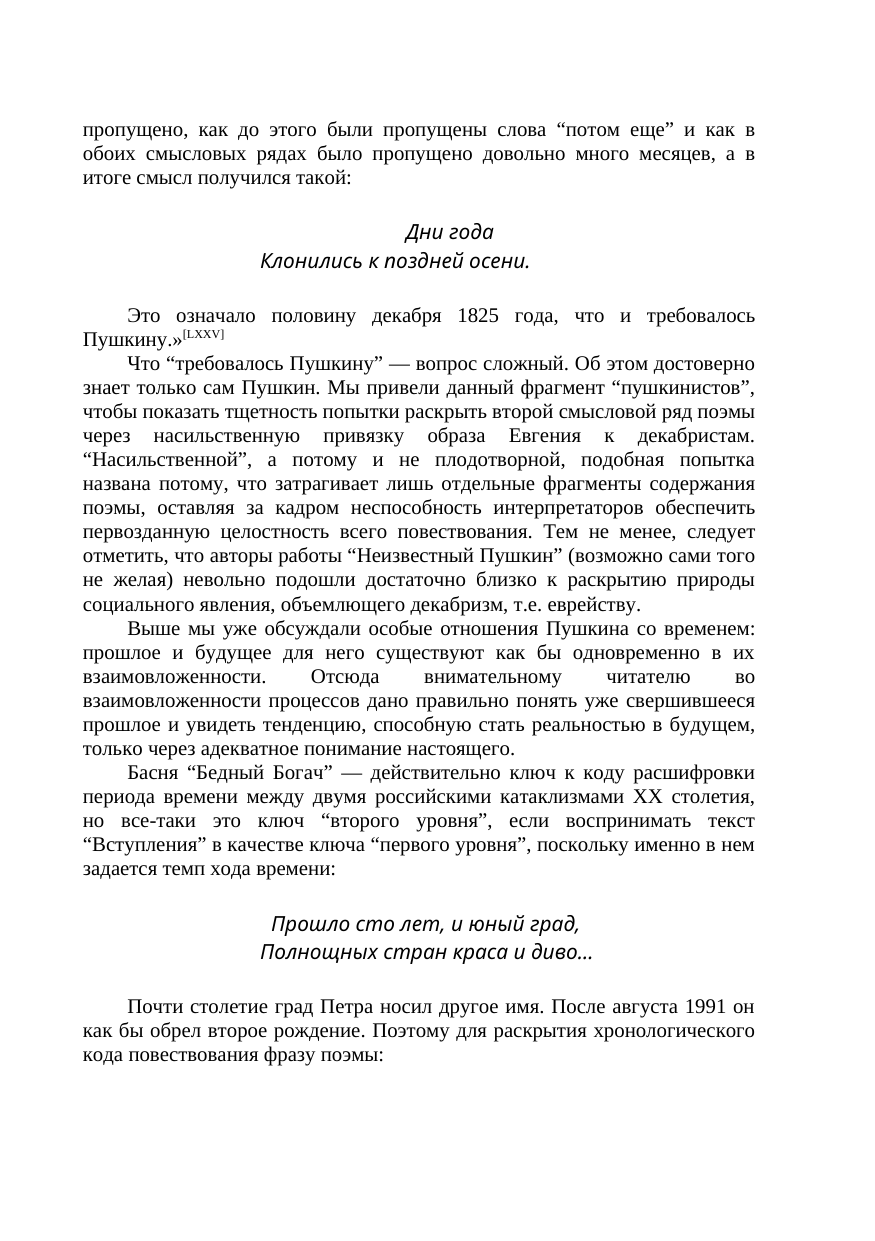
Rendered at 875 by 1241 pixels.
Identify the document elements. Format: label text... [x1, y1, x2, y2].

text Басня “Бедный Богач” — действительно ключ к коду расшифровки периода времени между двумя российскими катаклизмами ХХ столетия, но все-таки это ключ “второго уровня”, если воспринимать текст “Вступления” в качестве ключа “первого уровня”, поскольку именно в нем задается темп хода времени: [83, 760, 756, 880]
text Клонились к поздней осени. [260, 246, 667, 274]
text Выше мы уже обсуждали особые отношения Пушкина со временем: прошлое и будущее для него существуют как бы одновременно в их взаимовложенности. Отсюда внимательному читателю во взаимовложенности процессов дано правильно понять уже свершившееся прошлое и увидеть тенденцию, способную стать реальностью в будущем, только через адекватное понимание настоящего. [83, 616, 756, 760]
text Почти столетие град Петра носил другое имя. После августа 1991 он как бы обрел второе рождение. Поэтому для раскрытия хронологического кода повествования фразу поэмы: [83, 994, 756, 1066]
text Полнощных стран краса и диво... [260, 937, 667, 966]
text Прошло сто лет, и юный град, [260, 909, 667, 937]
text Дни года [260, 217, 496, 246]
text Это означало половину декабря 1825 года, что и требовалось Пушкину.»[LXXV] [83, 303, 756, 351]
text Что “требовалось Пушкину” — вопрос сложный. Об этом достоверно знает только сам Пушкин. Мы привели данный фрагмент “пушкинистов”, чтобы показать тщетность попытки раскрыть второй смысловой ряд поэмы через насильственную привязку образа Евгения к декабристам. “Насильственной”, а потому и не плодотворной, подобная попытка названа потому, что затрагивает лишь отдельные фрагменты содержания поэмы, оставляя за кадром неспособность интерпретаторов обеспечить первозданную целостность всего повествования. Тем не менее, следует отметить, что авторы работы “Неизвестный Пушкин” (возможно сами того не желая) невольно подошли достаточно близко к раскрытию природы социального явления, объемлющего декабризм, т.е. еврейству. [83, 351, 756, 616]
